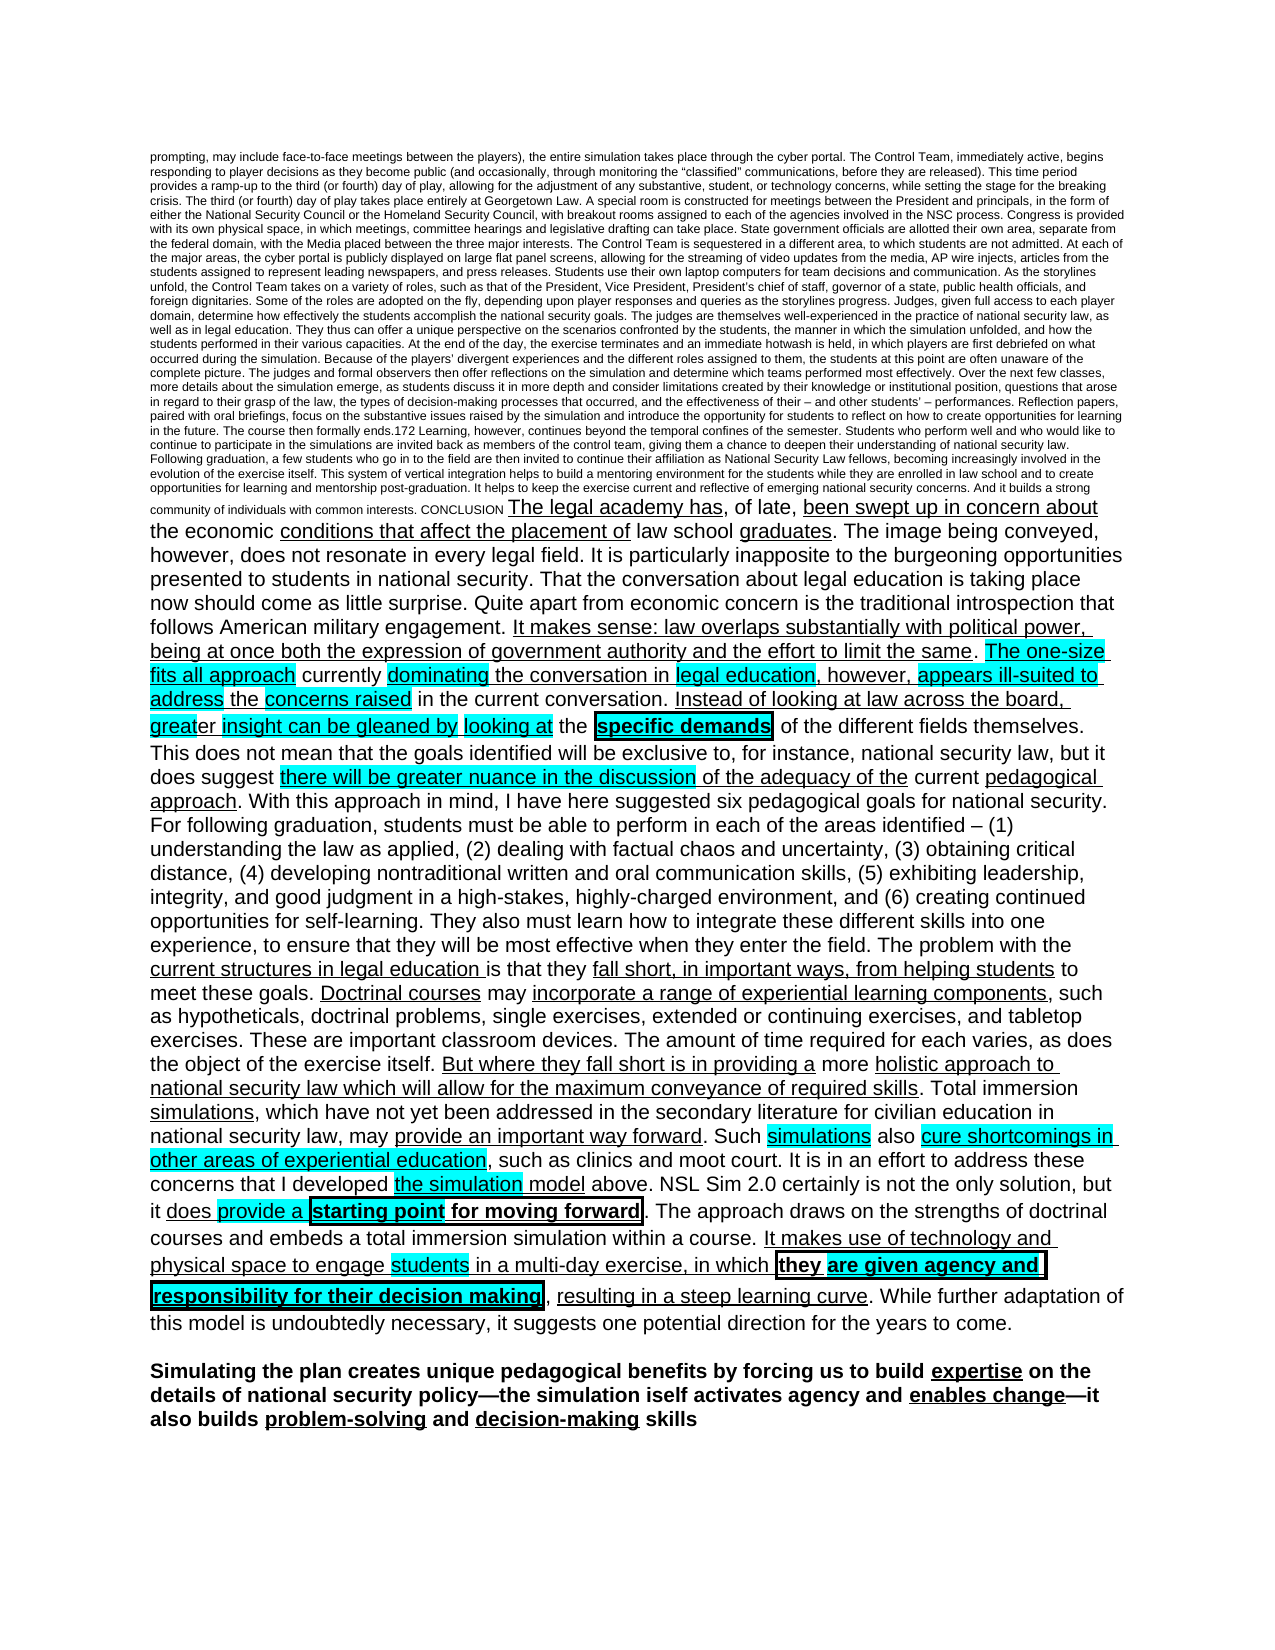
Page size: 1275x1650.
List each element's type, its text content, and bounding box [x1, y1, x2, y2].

text Simulating the plan creates unique pedagogical benefits by forcing us to build expertise on the details of national security policy—the simulation iself activates agency and enables change—it also builds problem-solving and decision-making skills [150, 1358, 1125, 1430]
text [150, 150, 1125, 1334]
